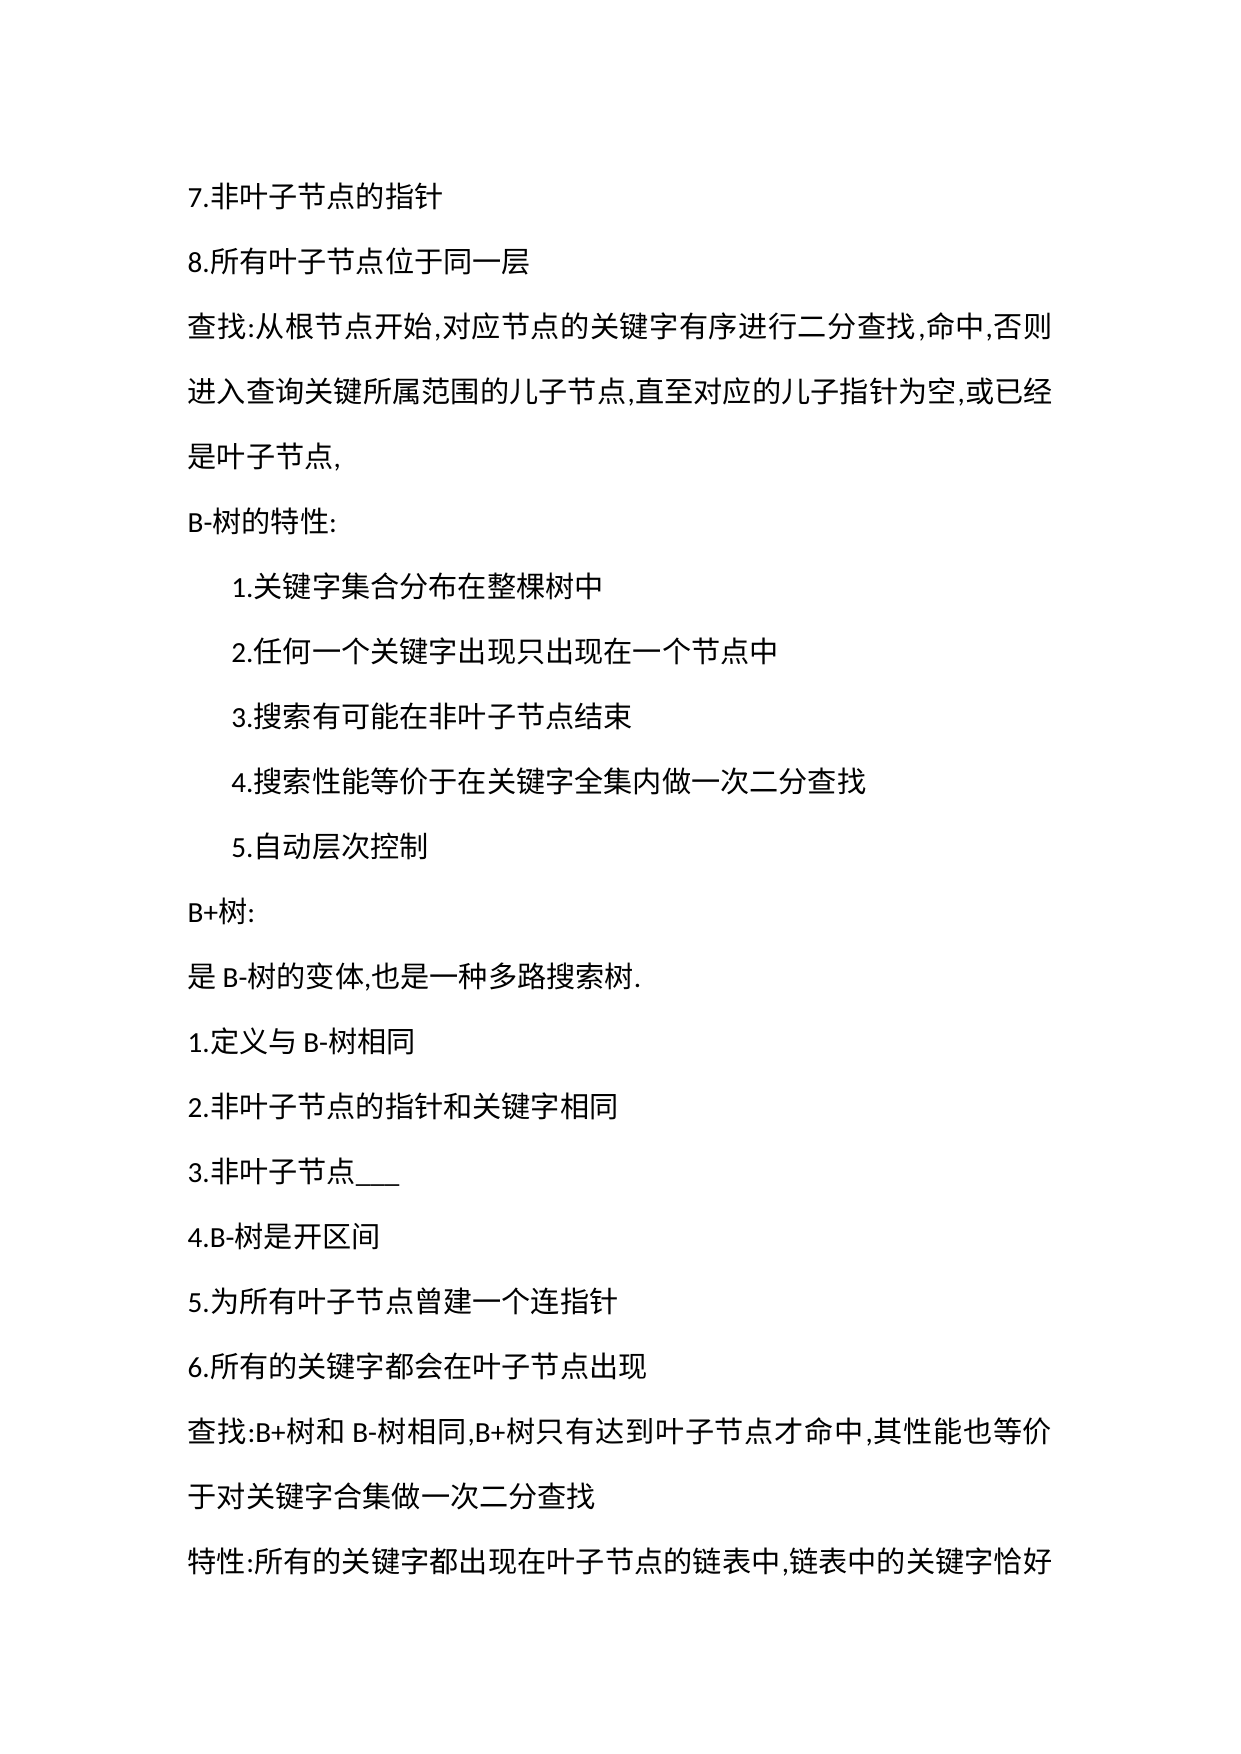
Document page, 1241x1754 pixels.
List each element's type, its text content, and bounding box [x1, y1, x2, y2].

text 查找:从根节点开始,对应节点的关键字有序进行二分查找,命中,否则进入查询关键所属范围的儿子节点,直至对应的儿子指针为空,或已经是叶子节点, [187, 292, 1053, 487]
text 4.B-树是开区间 [187, 1202, 1053, 1267]
text 查找:B+树和B-树相同,B+树只有达到叶子节点才命中,其性能也等价于对关键字合集做一次二分查找 [187, 1397, 1053, 1527]
text 6.所有的关键字都会在叶子节点出现 [187, 1332, 1053, 1397]
text B+树: [187, 877, 1053, 942]
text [187, 1527, 1053, 1592]
text 3.搜索有可能在非叶子节点结束 [187, 682, 1053, 747]
text 是B-树的变体,也是一种多路搜索树. [187, 942, 1053, 1007]
text 1.关键字集合分布在整棵树中 [187, 552, 1053, 617]
text 8.所有叶子节点位于同一层 [187, 227, 1053, 292]
text 2.任何一个关键字出现只出现在一个节点中 [187, 617, 1053, 682]
text 2.非叶子节点的指针和关键字相同 [187, 1072, 1053, 1137]
text B-树的特性: [187, 487, 1053, 552]
text 3.非叶子节点___ [187, 1137, 1053, 1202]
text 4.搜索性能等价于在关键字全集内做一次二分查找 [187, 747, 1053, 812]
text 1.定义与B-树相同 [187, 1007, 1053, 1072]
text 5.自动层次控制 [187, 812, 1053, 877]
text 5.为所有叶子节点曾建一个连指针 [187, 1267, 1053, 1332]
text 7.非叶子节点的指针 [187, 162, 1053, 227]
